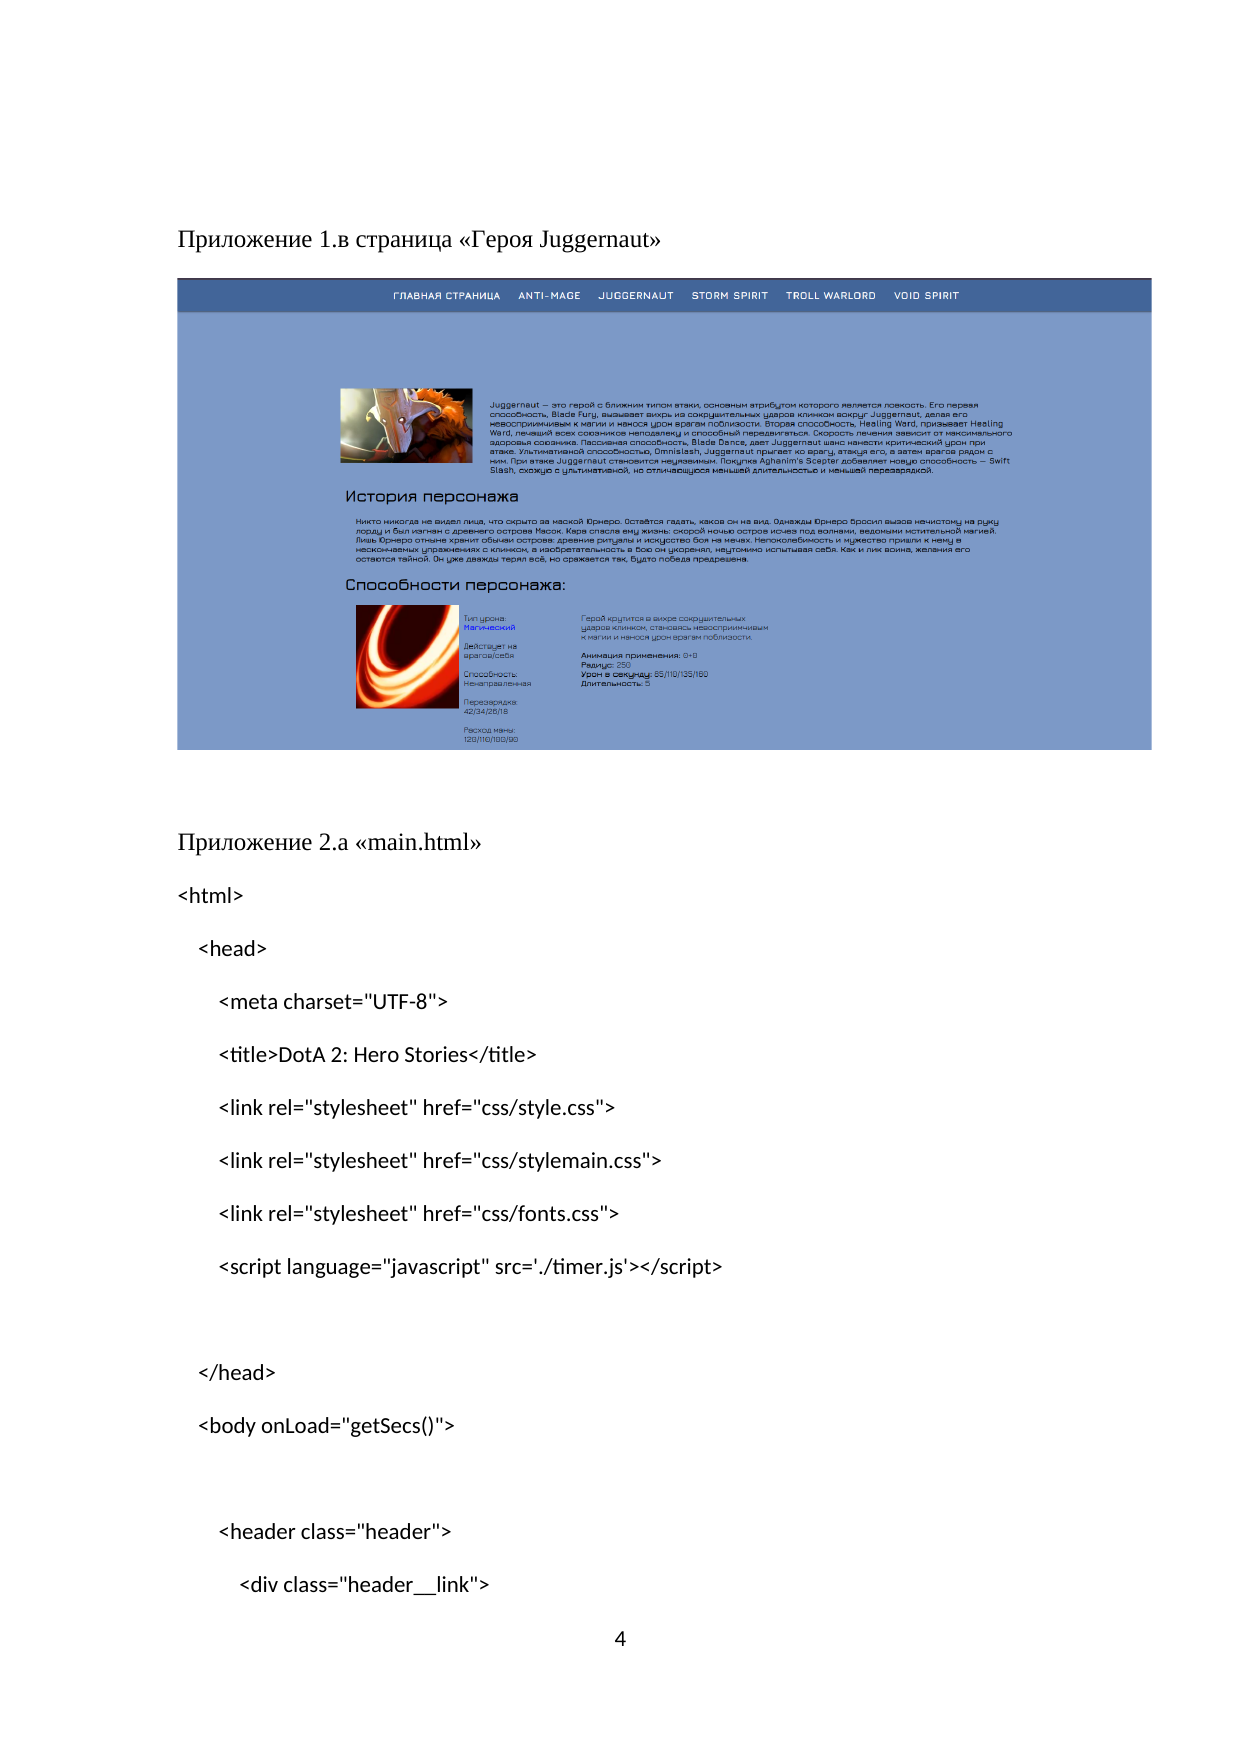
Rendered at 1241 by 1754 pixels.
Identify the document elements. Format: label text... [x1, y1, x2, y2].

picture [177, 278, 1152, 750]
text <title>DotA 2: Hero Stories</title> [177, 1040, 1152, 1068]
text <link rel="stylesheet" href="css/stylemain.css"> [177, 1146, 1152, 1174]
text <script language="javascript" src='./timer.js'></script> [177, 1252, 1152, 1280]
text <link rel="stylesheet" href="css/style.css"> [177, 1093, 1152, 1121]
text <body onLoad="getSecs()"> [177, 1411, 1152, 1439]
text <html> [177, 881, 1152, 909]
text <link rel="stylesheet" href="css/fonts.css"> [177, 1199, 1152, 1227]
text <header class="header"> [177, 1517, 1152, 1545]
text <meta charset="UTF-8"> [177, 987, 1152, 1015]
text Приложение 1.в страница «Героя Juggernaut» [177, 224, 1152, 253]
text Приложение 2.а «main.html» [177, 827, 1152, 856]
text <div class="header__link"> [177, 1570, 1152, 1598]
text </head> [177, 1358, 1152, 1386]
text <head> [177, 934, 1152, 962]
